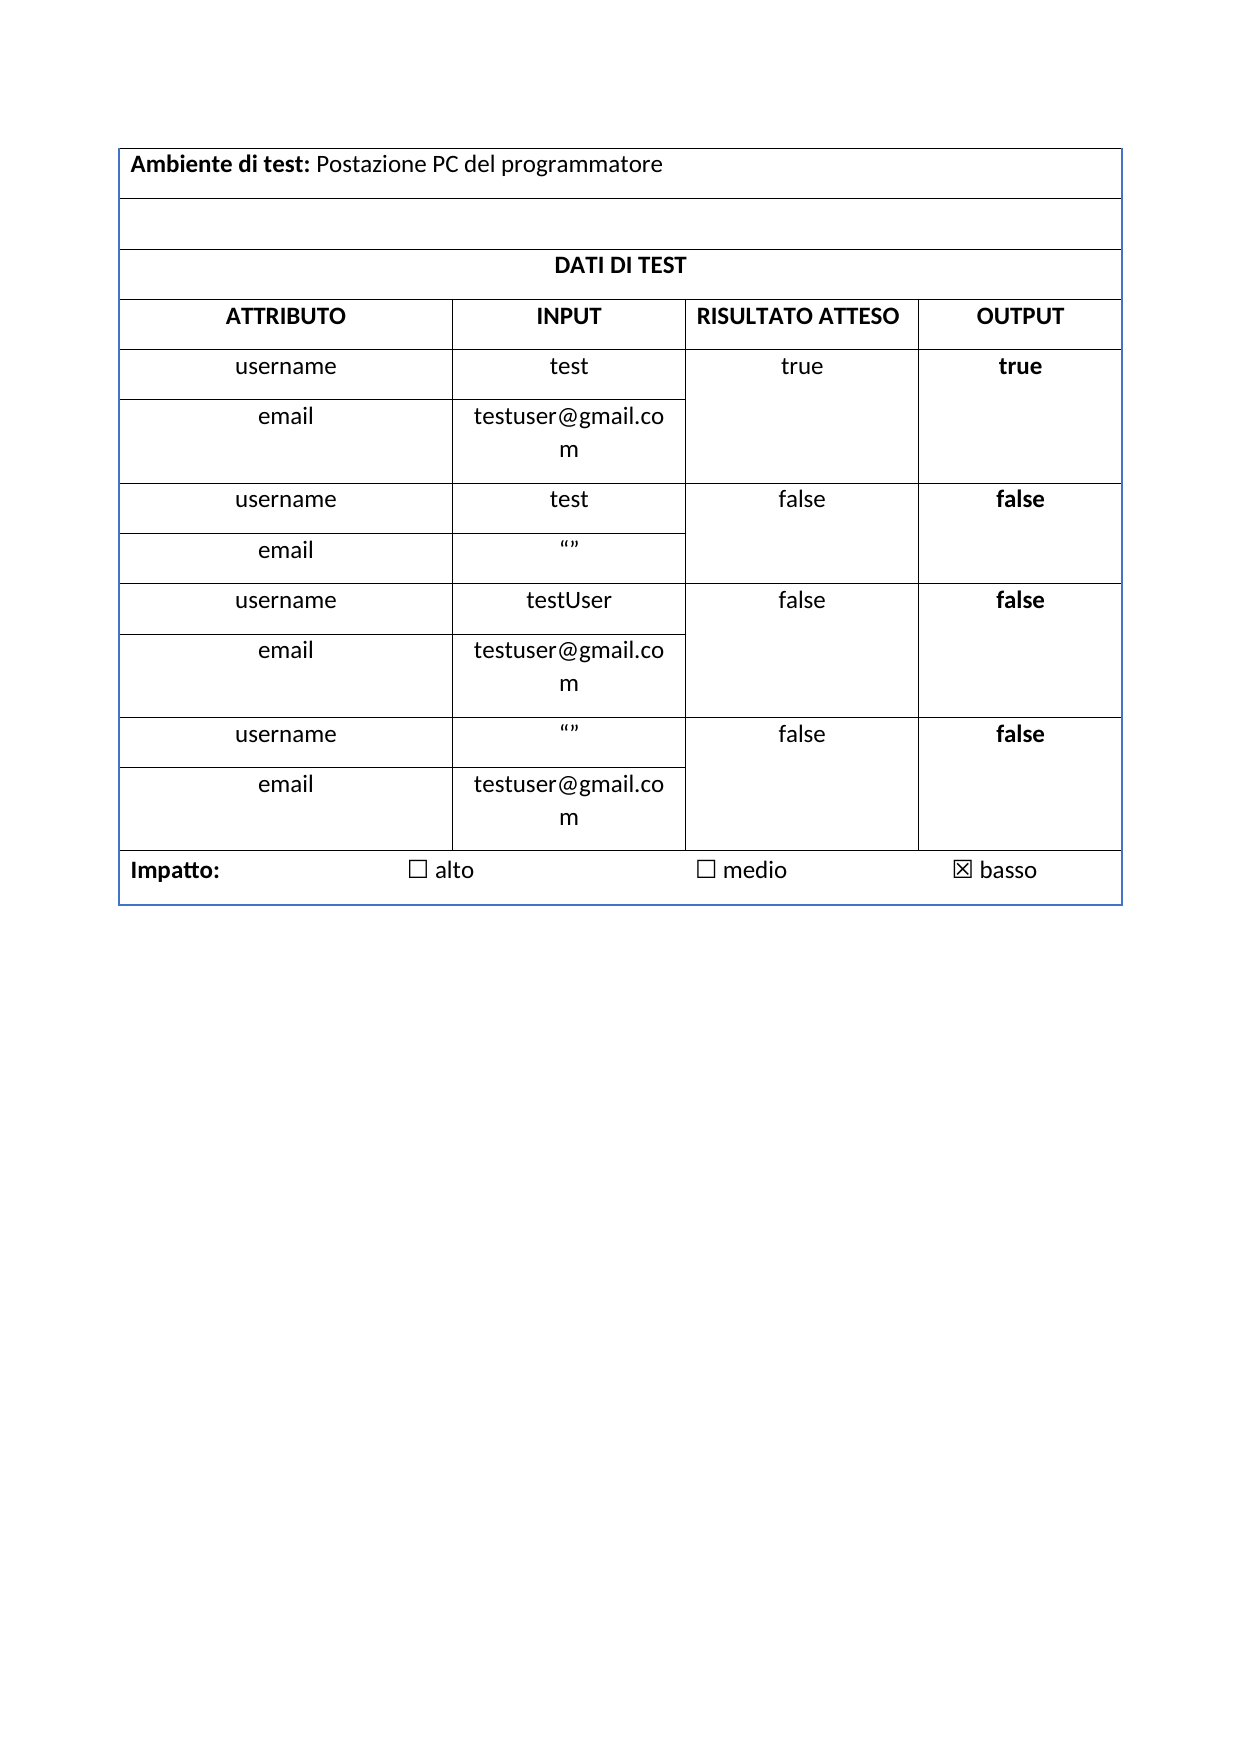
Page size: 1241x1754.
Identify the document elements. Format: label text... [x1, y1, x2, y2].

table_cell false [919, 718, 1121, 850]
table_cell testuser@gmail.com [453, 768, 685, 850]
table_cell [120, 199, 1121, 248]
table_cell test [453, 484, 685, 533]
table_cell username [120, 350, 452, 399]
table_cell ATTRIBUTO [120, 300, 452, 349]
table_cell false [686, 584, 918, 717]
table_cell Impatto: ☐ alto ☐ medio ☒ basso [120, 851, 1121, 904]
table_cell email [120, 400, 452, 483]
table_cell Ambiente di test: Postazione PC del programmatore [120, 149, 1121, 198]
table_cell INPUT [453, 300, 685, 349]
table_cell false [686, 718, 918, 850]
table_cell username [120, 484, 452, 533]
table_cell OUTPUT [919, 300, 1121, 349]
table_cell testuser@gmail.com [453, 400, 685, 483]
table_cell email [120, 534, 452, 583]
table_cell RISULTATO ATTESO [686, 300, 918, 349]
table_cell email [120, 768, 452, 850]
table_cell true [919, 350, 1121, 483]
table_cell username [120, 718, 452, 767]
table_cell “” [453, 534, 685, 583]
table_cell testUser [453, 584, 685, 633]
table_cell false [686, 484, 918, 583]
table_cell DATI DI TEST [120, 250, 1121, 299]
table_cell true [686, 350, 918, 483]
table_cell false [919, 584, 1121, 717]
table_cell test [453, 350, 685, 399]
table_cell testuser@gmail.com [453, 635, 685, 717]
table_cell “” [453, 718, 685, 767]
table_cell false [919, 484, 1121, 583]
table_cell username [120, 584, 452, 633]
table_cell email [120, 635, 452, 717]
